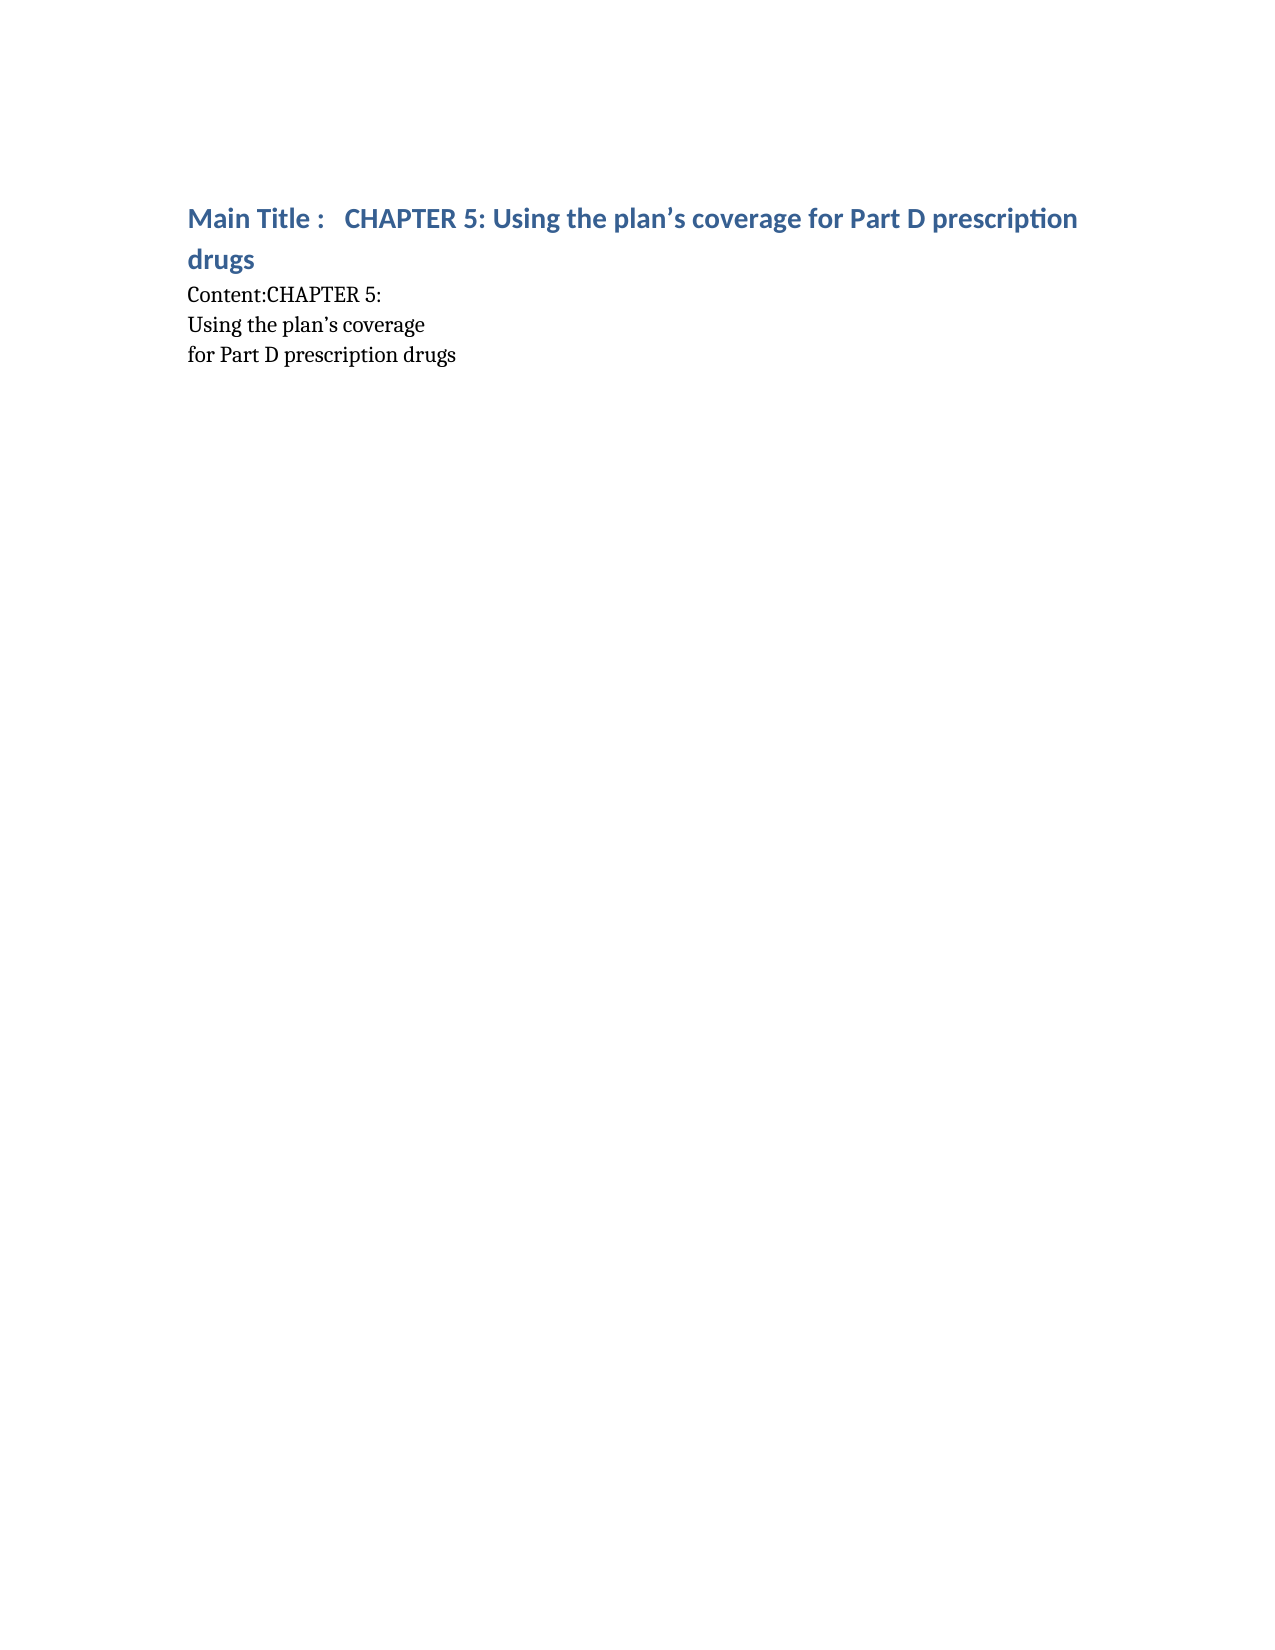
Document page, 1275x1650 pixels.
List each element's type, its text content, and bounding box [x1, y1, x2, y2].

subtitle Main Title : CHAPTER 5: Using the plan’s coverage for Part D prescription drugs [187, 200, 1087, 277]
text Content:CHAPTER 5: Using the plan’s coverage for Part D prescription drugs [187, 282, 1087, 369]
